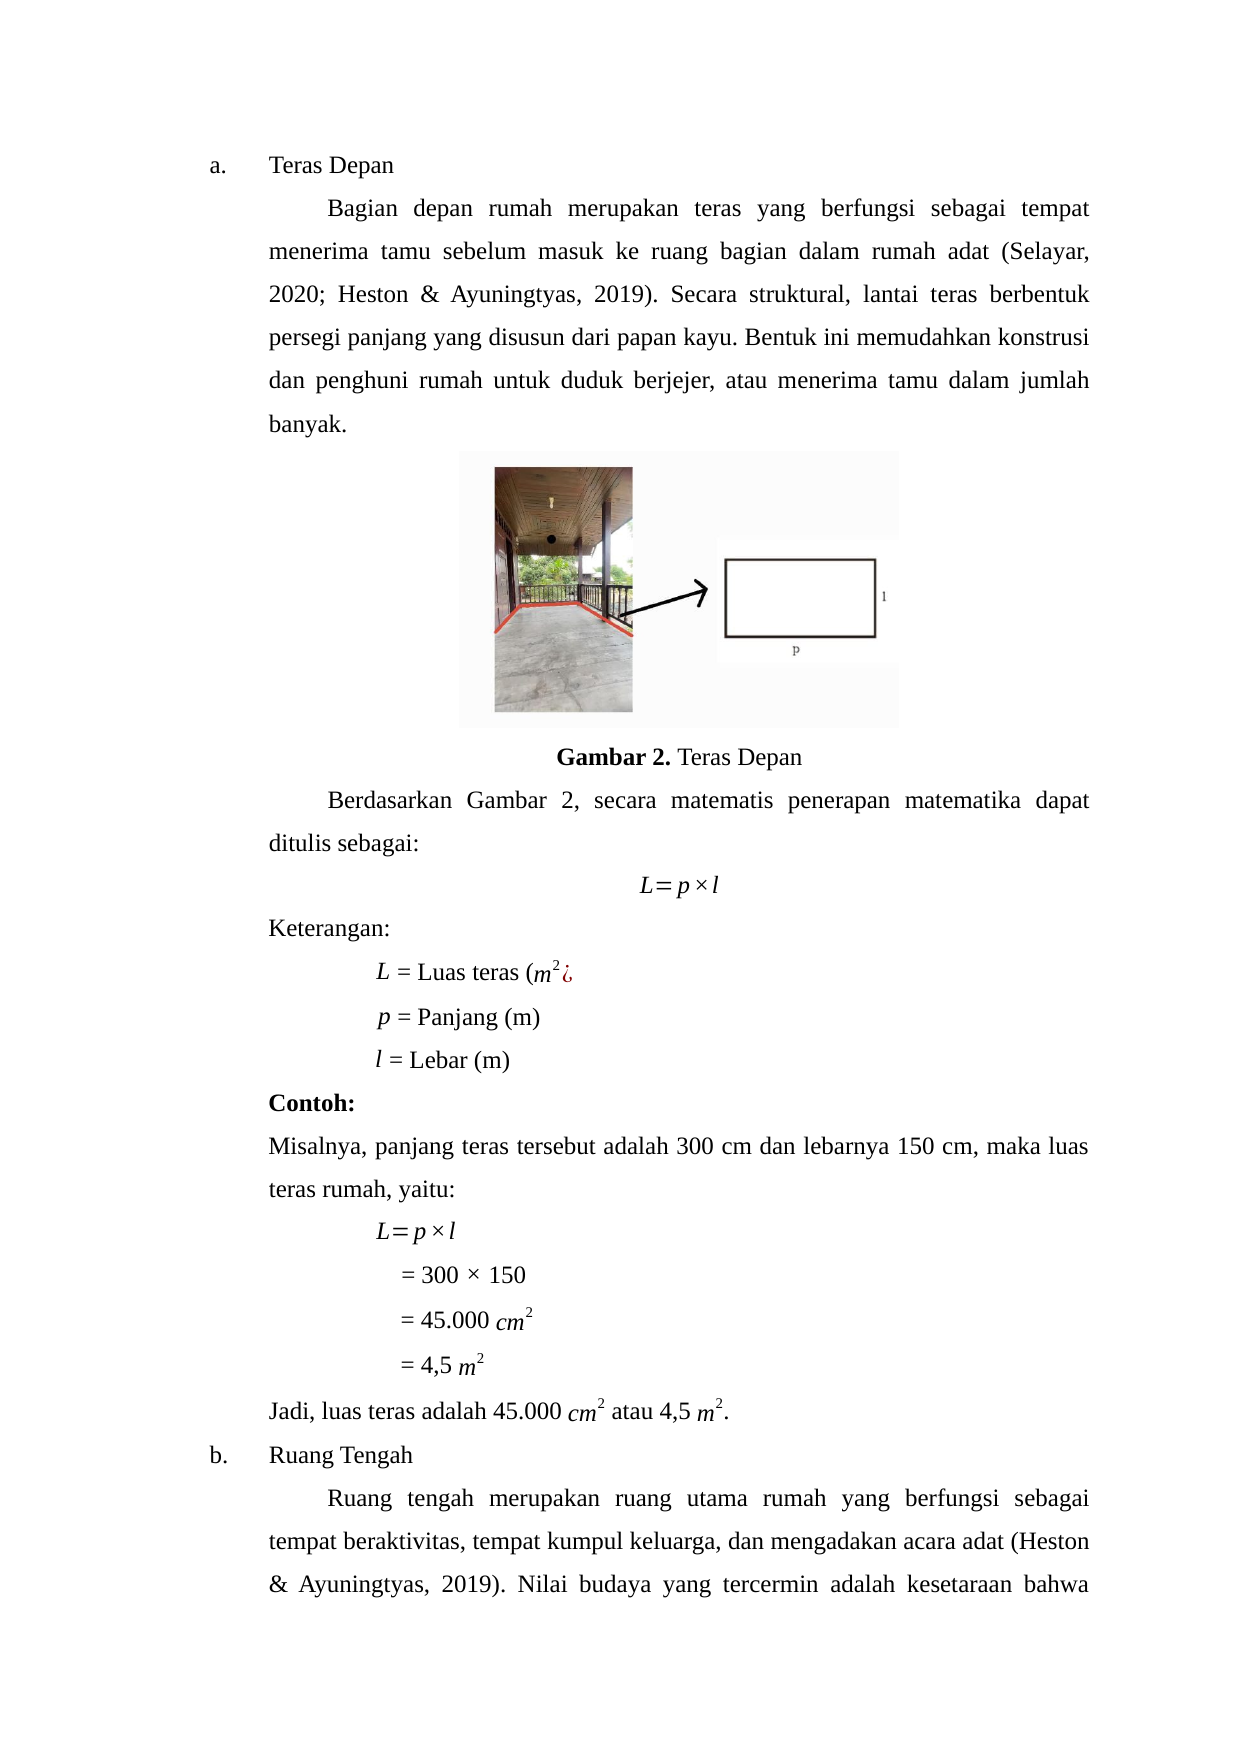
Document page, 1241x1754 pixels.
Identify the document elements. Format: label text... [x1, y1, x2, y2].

text Jadi, luas teras adalah 45.000 atau 4,5 . [269, 1395, 1090, 1426]
text Contoh: [268, 1088, 1090, 1117]
text = 300 150 [400, 1261, 1090, 1289]
text Misalnya, panjang teras tersebut adalah 300 cm dan lebarnya 150 cm, maka luas teras rumah, yaitu: [268, 1131, 1090, 1203]
text Berdasarkan Gambar 2, secara matematis penerapan matematika dapat ditulis sebagai: [269, 785, 1090, 857]
text Bagian depan rumah merupakan teras yang berfungsi sebagai tempat menerima tamu sebelum masuk ke ruang bagian dalam rumah adat (Selayar, 2020; Heston & Ayuningtyas, 2019). Secara struktural, lantai teras berbentuk persegi panjang yang disusun dari papan kayu. Bentuk ini memudahkan konstrusi dan penghuni rumah untuk duduk berjejer, atau menerima tamu dalam jumlah banyak. [269, 193, 1090, 437]
text = 45.000 [400, 1304, 1090, 1335]
list Ruang Tengah [209, 1440, 1090, 1469]
text Keterangan: [268, 913, 1090, 942]
text = 4,5 [400, 1349, 1090, 1380]
list Teras Depan [209, 150, 1090, 179]
text = Panjang (m) [268, 1002, 1090, 1031]
text = Lebar (m) [268, 1045, 1090, 1074]
text Gambar 2. Teras Depan [268, 742, 1090, 771]
text = Luas teras ( [268, 956, 1090, 987]
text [269, 1483, 1090, 1598]
picture [459, 451, 900, 728]
